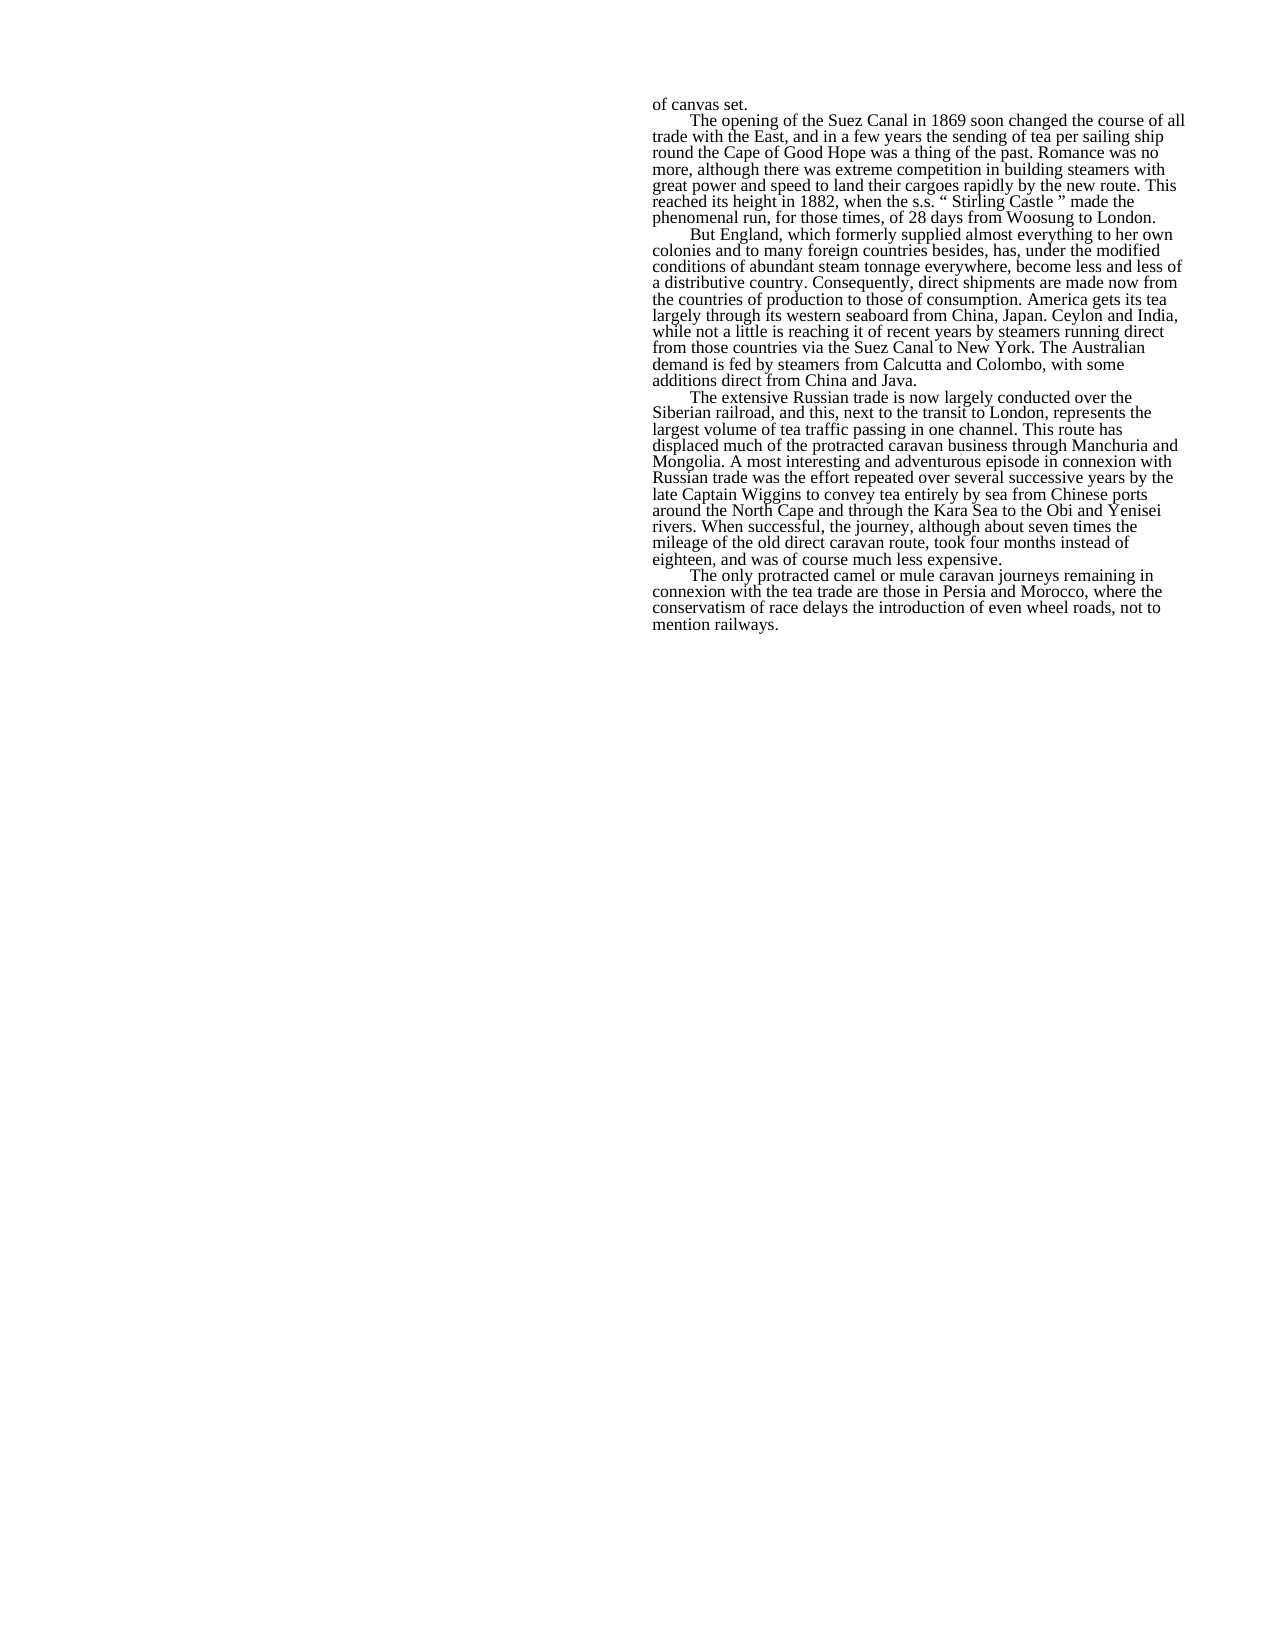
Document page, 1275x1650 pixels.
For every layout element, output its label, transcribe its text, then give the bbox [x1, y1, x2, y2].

text But England, which formerly supplied almost everything to her own colonies and to many foreign countries besides, has, under the modified conditions of abundant steam tonnage everywhere, become less and less of a distributive country. Consequently, direct shipments are made now from the countries of production to those of consumption. America gets its tea largely through its western seaboard from China, Japan. Ceylon and India, while not a little is reaching it of recent years by steamers running direct from those countries via the Suez Canal to New York. The Australian demand is fed by steamers from Calcutta and Colombo, with some additions direct from China and Java. [652, 228, 1191, 390]
text The only protracted camel or mule caravan journeys remaining in connexion with the tea trade are those in Persia and Morocco, where the conservatism of race delays the introduction of even wheel roads, not to mention railways. [652, 569, 1191, 634]
text The opening of the Suez Canal in 1869 soon changed the course of all trade with the East, and in a few years the sending of tea per sailing ship round the Cape of Good Hope was a thing of the past. Romance was no more, although there was extreme competition in building steamers with great power and speed to land their cargoes rapidly by the new route. This reached its height in 1882, when the s.s. “ Stirling Castle ” made the phenomenal run, for those times, of 28 days from Woosung to London. [652, 114, 1191, 228]
text The extensive Russian trade is now largely conducted over the Siberian railroad, and this, next to the transit to London, represents the largest volume of tea traffic passing in one channel. This route has displaced much of the protracted caravan business through Manchuria and Mongolia. A most interesting and adventurous episode in connexion with Russian trade was the effort repeated over several successive years by the late Captain Wiggins to convey tea entirely by sea from Chinese ports around the North Cape and through the Kara Sea to the Obi and Yenisei rivers. When successful, the journey, although about seven times the mileage of the old direct caravan route, took four months instead of eighteen, and was of course much less expensive. [652, 390, 1191, 569]
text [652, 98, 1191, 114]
